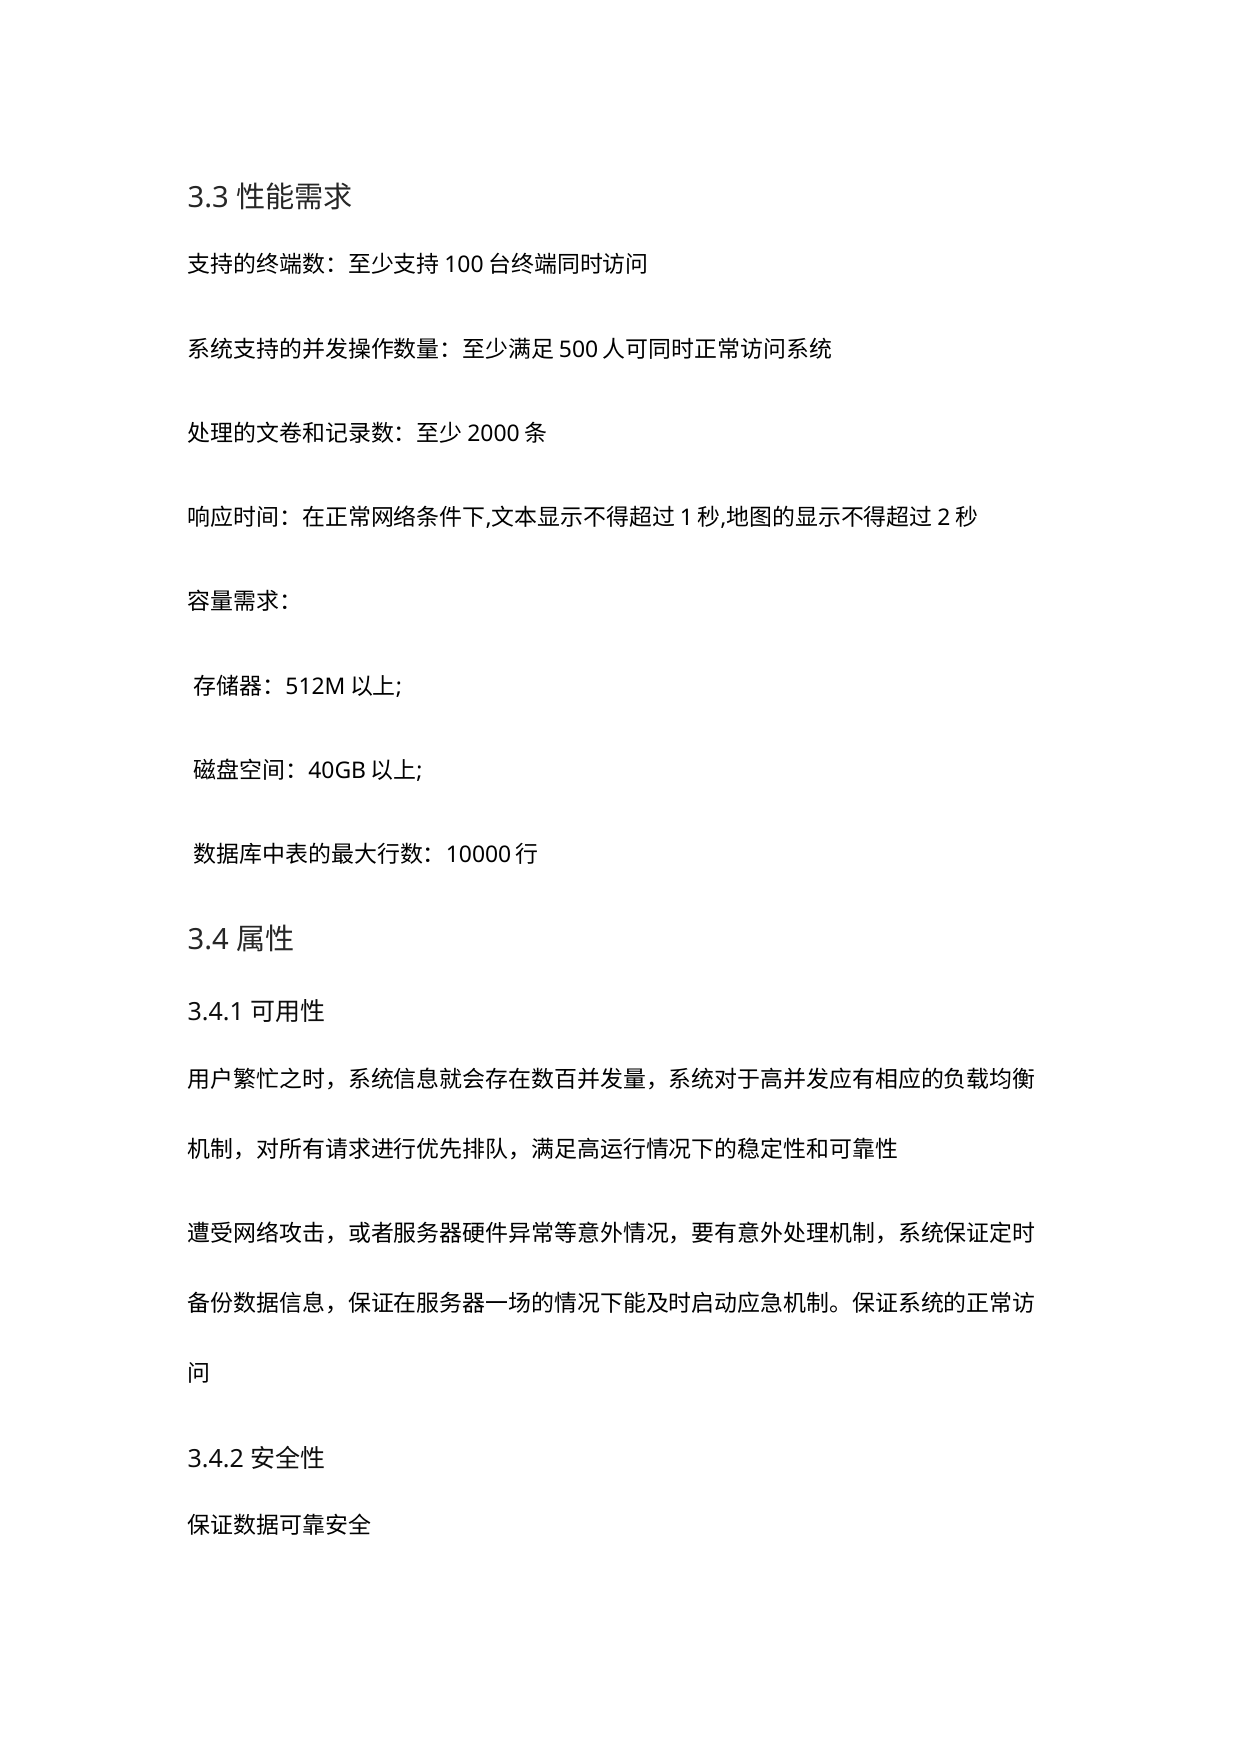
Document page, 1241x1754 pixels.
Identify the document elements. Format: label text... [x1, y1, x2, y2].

subtitle 3.4.1 可用性 [187, 977, 1053, 1042]
text 磁盘空间：40GB以上; [187, 736, 1053, 801]
text 用户繁忙之时，系统信息就会存在数百并发量，系统对于高并发应有相应的负载均衡机制，对所有请求进行优先排队，满足高运行情况下的稳定性和可靠性 [187, 1045, 1053, 1180]
text 保证数据可靠安全 [187, 1491, 1053, 1556]
subtitle 3.4.2 安全性 [187, 1424, 1053, 1489]
text 处理的文卷和记录数：至少2000条 [187, 399, 1053, 464]
subtitle 3.4 属性 [187, 904, 1053, 969]
text 遭受网络攻击，或者服务器硬件异常等意外情况，要有意外处理机制，系统保证定时备份数据信息，保证在服务器一场的情况下能及时启动应急机制。保证系统的正常访问 [187, 1199, 1053, 1404]
text 容量需求： [187, 567, 1053, 632]
text 系统支持的并发操作数量：至少满足500人可同时正常访问系统 [187, 314, 1053, 379]
text 数据库中表的最大行数：10000行 [187, 820, 1053, 885]
text 存储器：512M以上; [187, 652, 1053, 717]
text 支持的终端数：至少支持100台终端同时访问 [187, 230, 1053, 295]
subtitle 3.3 性能需求 [187, 162, 1053, 227]
text 响应时间：在正常网络条件下,文本显示不得超过1秒,地图的显示不得超过2秒 [187, 483, 1053, 548]
